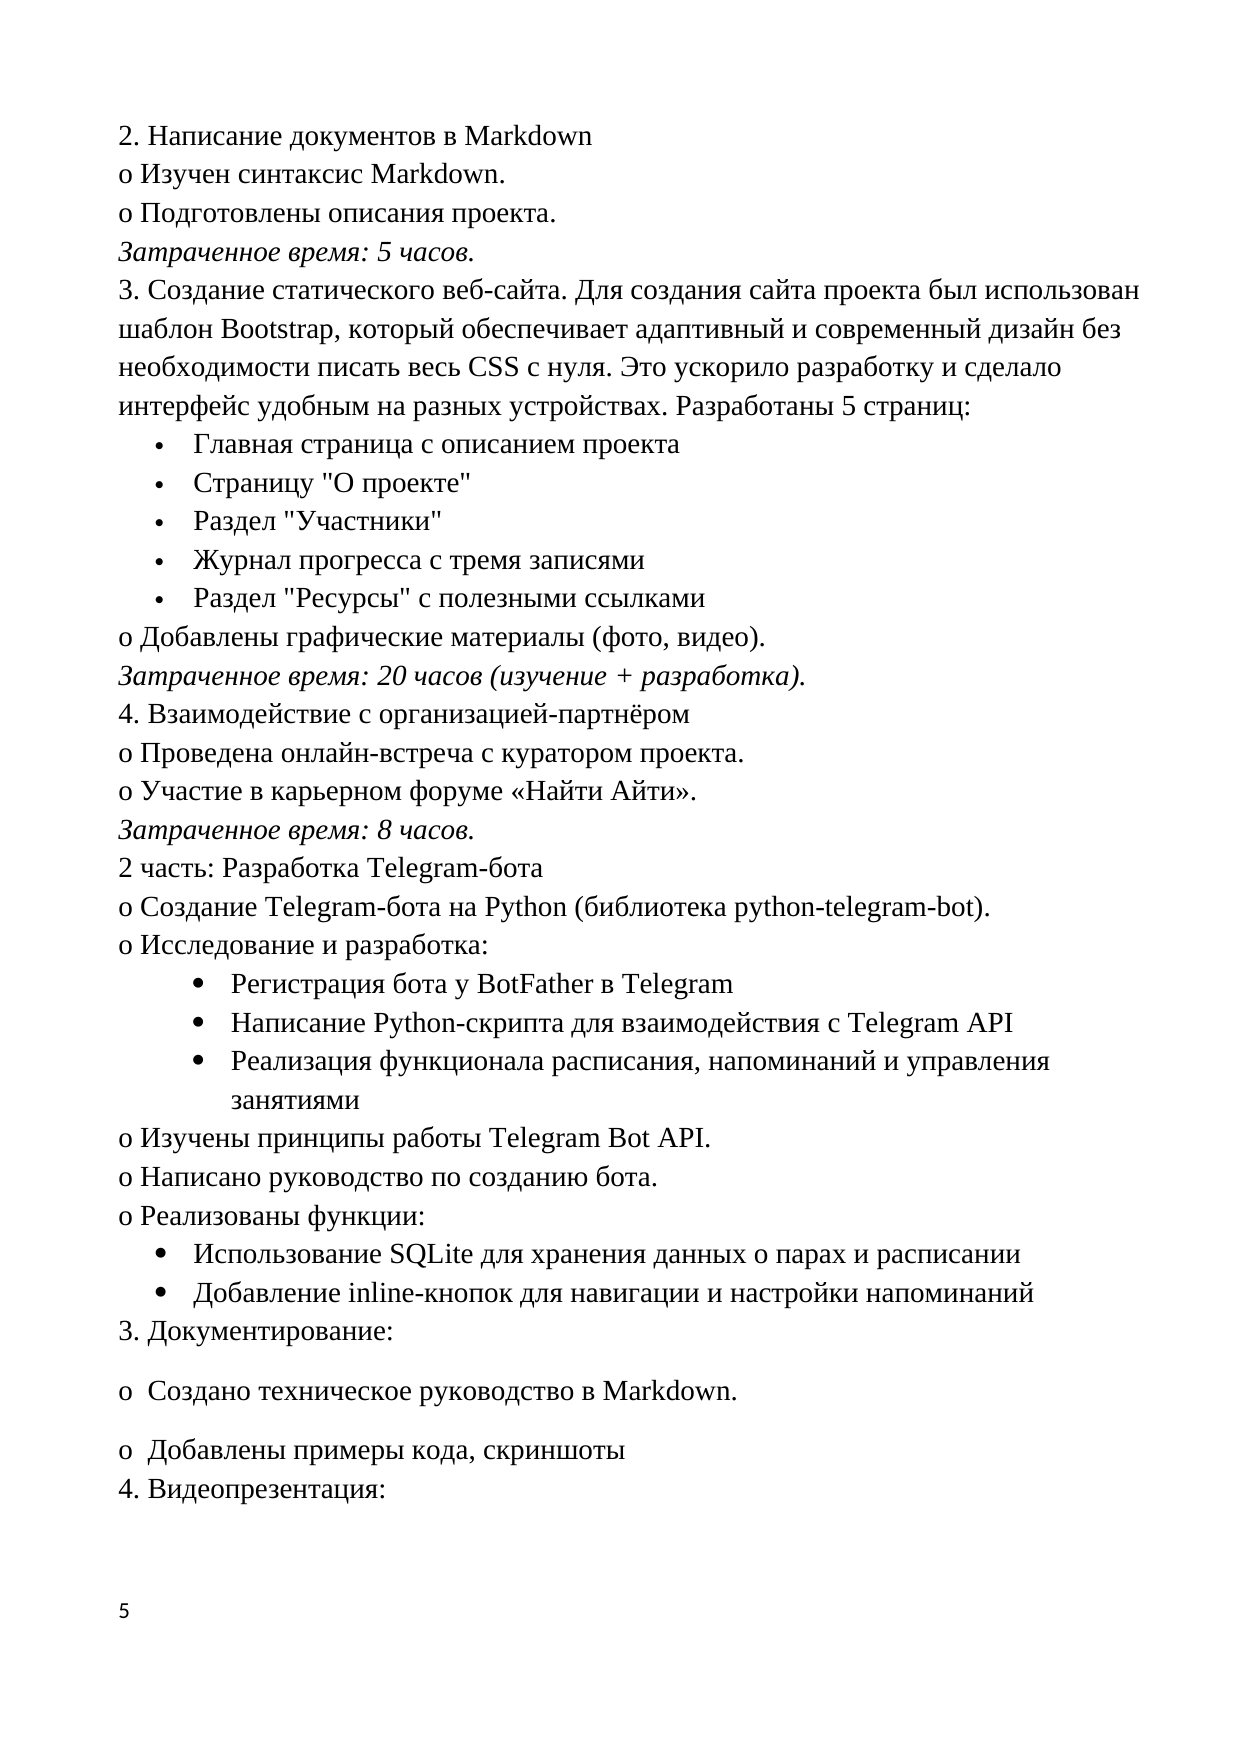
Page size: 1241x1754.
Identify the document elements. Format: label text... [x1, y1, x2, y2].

text Затраченное время: 8 часов. [118, 812, 1152, 845]
list Раздел "Ресурсы" с полезными ссылками [156, 581, 1152, 614]
text 2. Написание документов в Markdown [118, 118, 1152, 152]
list Добавление inline-кнопок для навигации и настройки напоминаний [156, 1275, 1152, 1308]
text o Создание Telegram-бота на Python (библиотека python-telegram-bot). [118, 889, 1152, 922]
list Написание Python-скрипта для взаимодействия с Telegram API [193, 1005, 1152, 1038]
text o Проведена онлайн-встреча с куратором проекта. [118, 735, 1152, 768]
text o Реализованы функции: [118, 1198, 1152, 1231]
text o Добавлены примеры кода, скриншоты 4. Видеопрезентация: [118, 1432, 1152, 1504]
text o Участие в карьерном форуме «Найти Айти». [118, 773, 1152, 807]
text o Исследование и разработка: [118, 927, 1152, 961]
list Раздел "Участники" [156, 503, 1152, 537]
list Журнал прогресса с тремя записями [156, 542, 1152, 576]
text o Изучены принципы работы Telegram Bot API. [118, 1121, 1152, 1154]
list Страницу "О проекте" [156, 465, 1152, 498]
list Использование SQLite для хранения данных о парах и расписании [156, 1236, 1152, 1270]
text 3. Создание статического веб-сайта. Для создания сайта проекта был использован шаблон Bootstrap, который обеспечивает адаптивный и современный дизайн без необходимости писать весь CSS с нуля. Это ускорило разработку и сделало интерфейс удобным на разных устройствах. Разработаны 5 страниц: [118, 272, 1152, 421]
list Главная страница с описанием проекта [156, 426, 1152, 460]
text o Создано техническое руководство в Markdown. [118, 1373, 1152, 1406]
list Реализация функционала расписания, напоминаний и управления занятиями [193, 1043, 1152, 1116]
text o Добавлены графические материалы (фото, видео). [118, 619, 1152, 653]
list Регистрация бота у BotFather в Telegram [193, 966, 1152, 1000]
text Затраченное время: 20 часов (изучение + разработка). [118, 658, 1152, 691]
text o Написано руководство по созданию бота. [118, 1159, 1152, 1193]
text 2 часть: Разработка Telegram-бота [118, 850, 1152, 884]
text Затраченное время: 5 часов. [118, 234, 1152, 267]
text o Изучен синтаксис Markdown. [118, 157, 1152, 190]
text 4. Взаимодействие с организацией-партнёром [118, 696, 1152, 730]
text o Подготовлены описания проекта. [118, 195, 1152, 229]
text 3. Документирование: [118, 1313, 1152, 1347]
